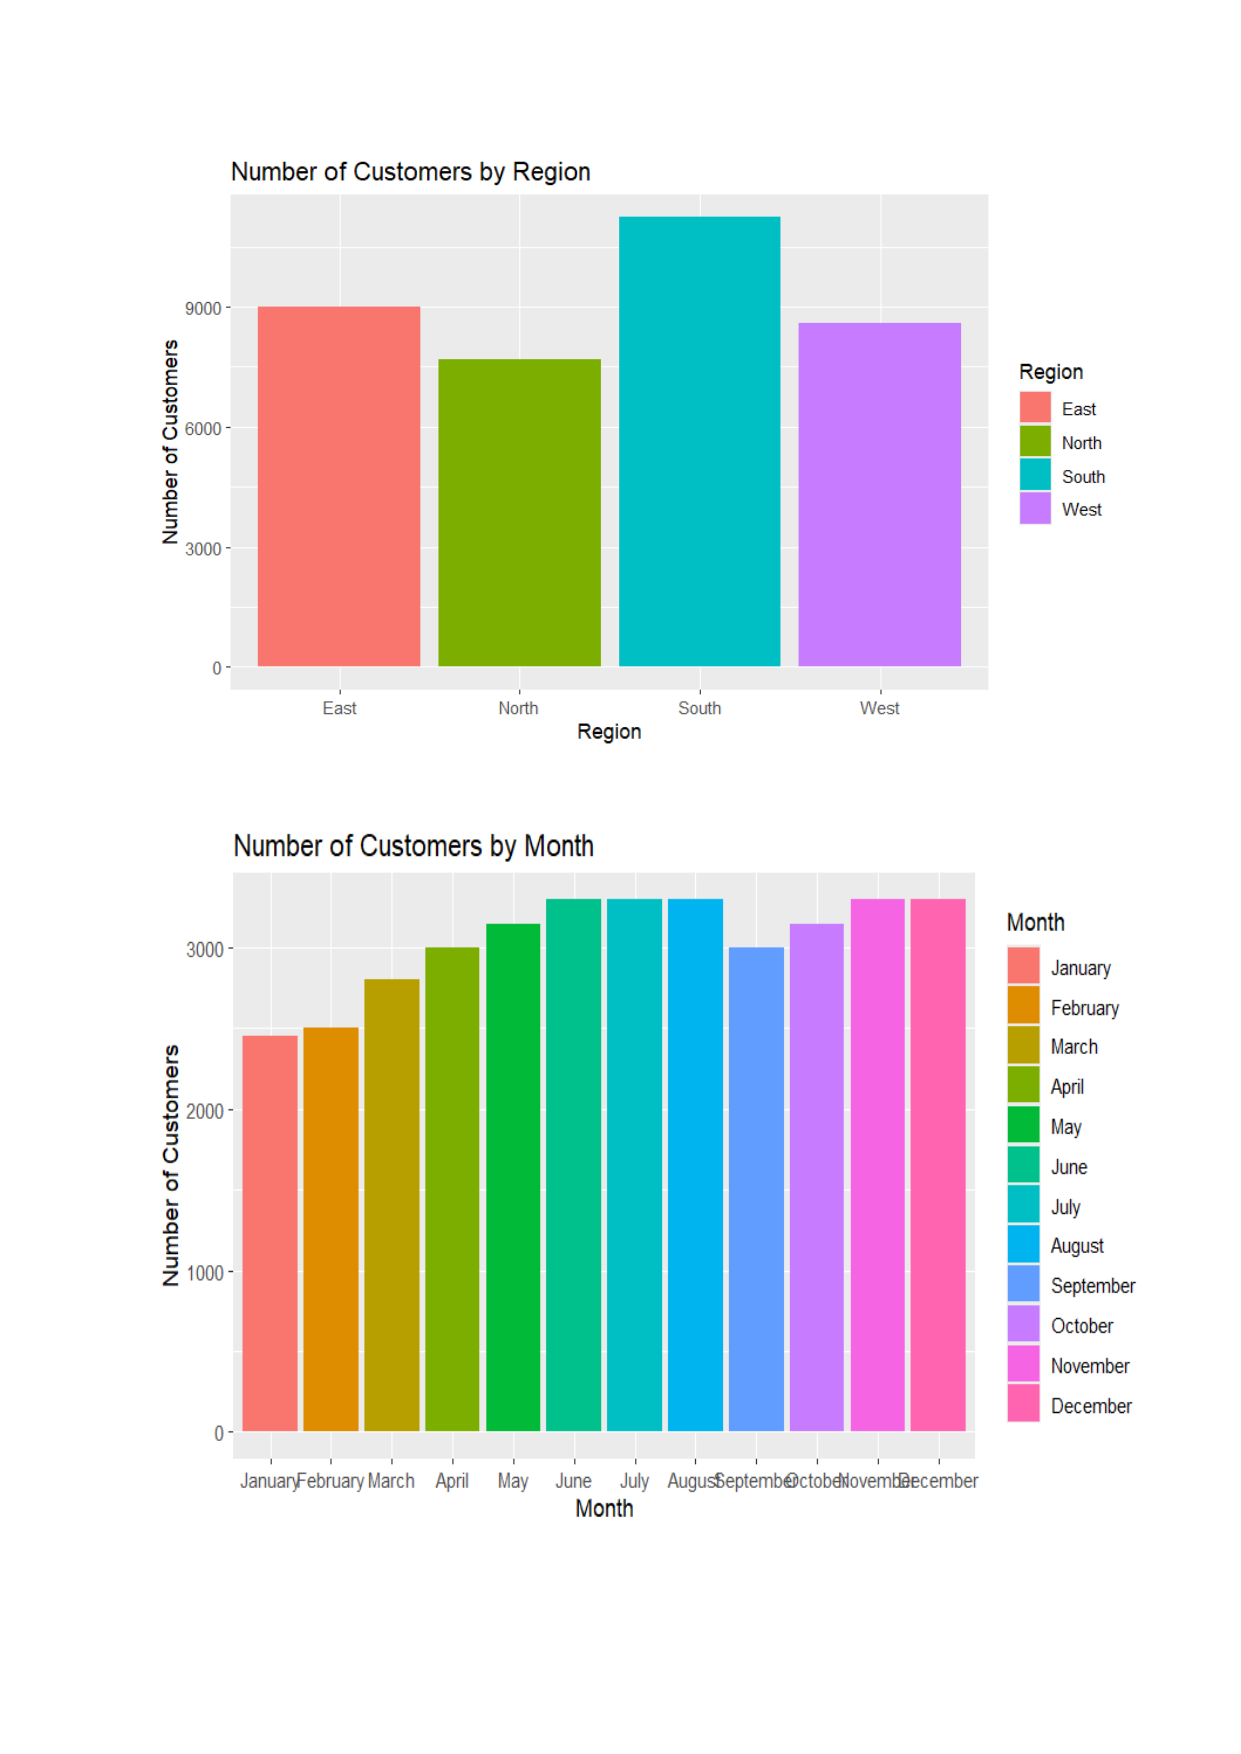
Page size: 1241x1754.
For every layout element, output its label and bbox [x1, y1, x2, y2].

picture [150, 150, 1127, 754]
picture [150, 819, 1158, 1535]
